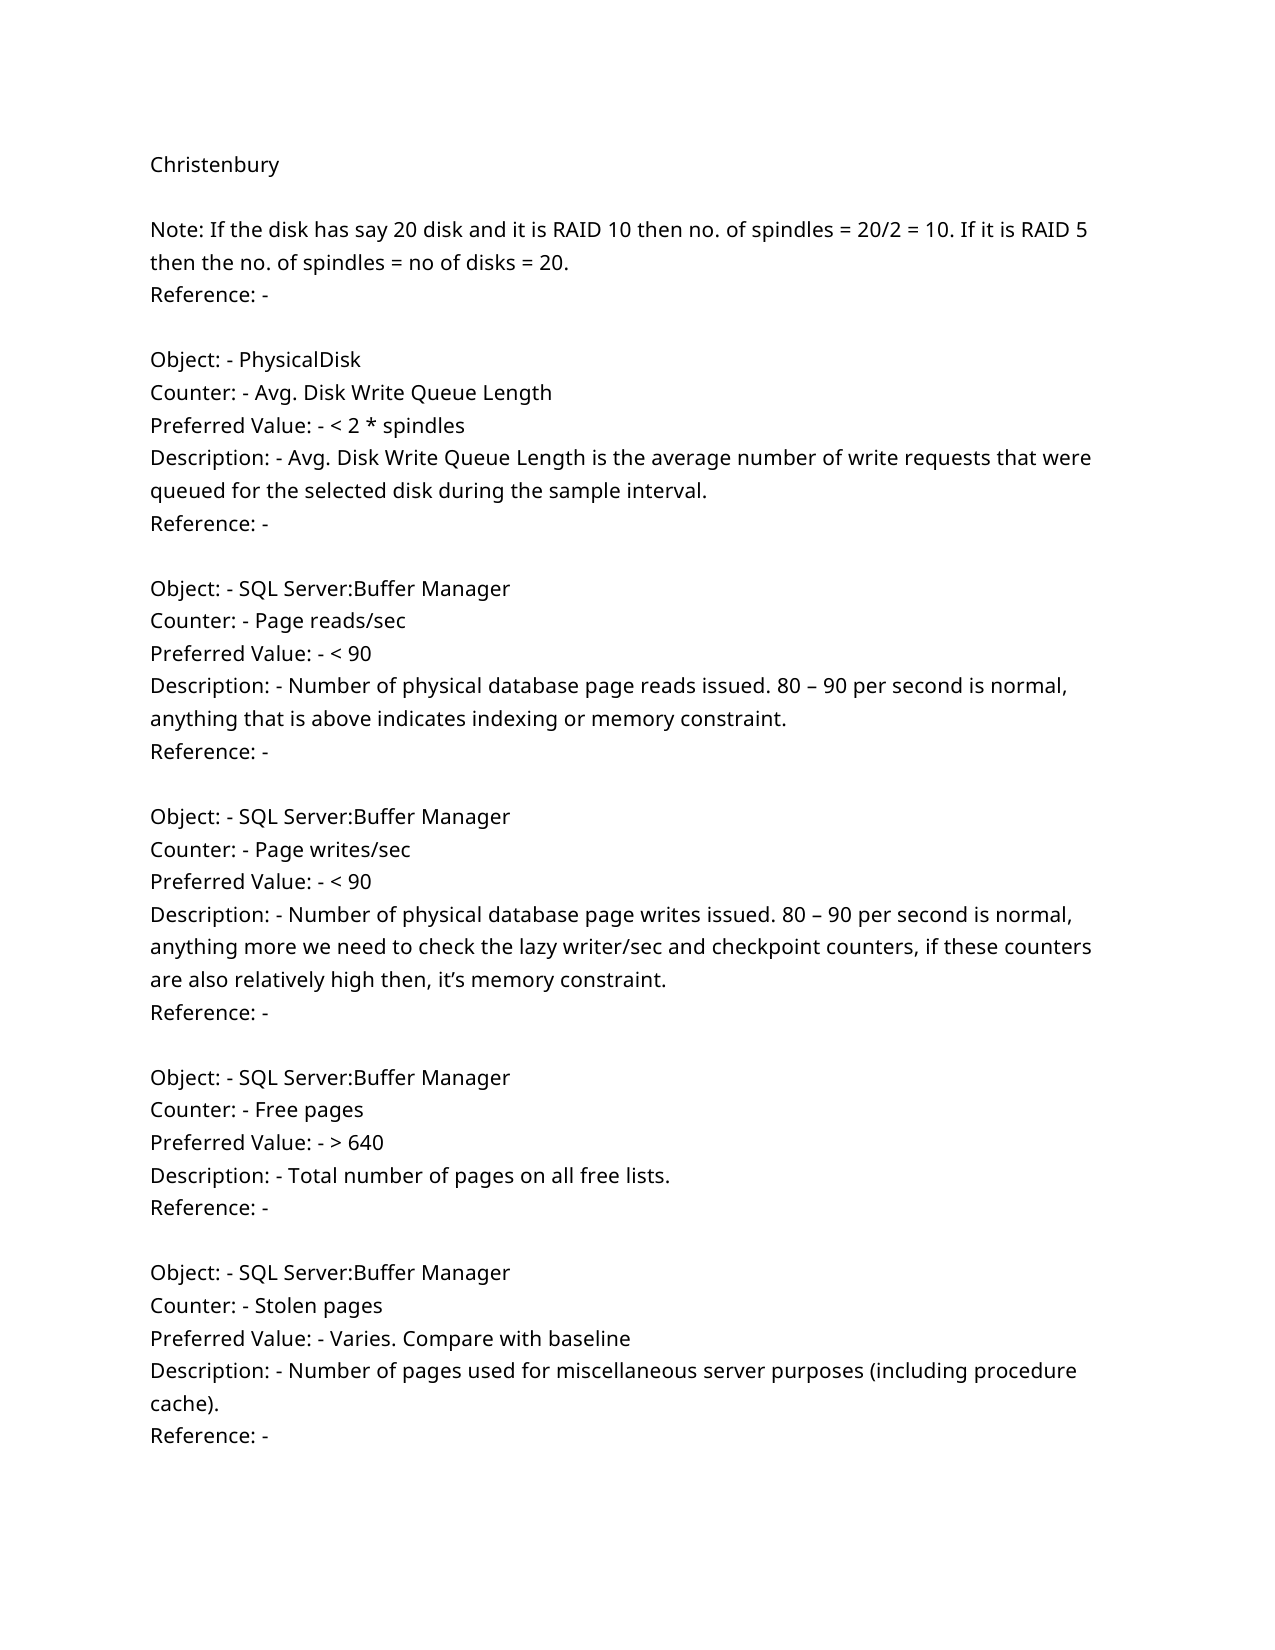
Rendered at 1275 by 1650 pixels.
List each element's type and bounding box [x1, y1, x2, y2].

text [150, 150, 1125, 1483]
